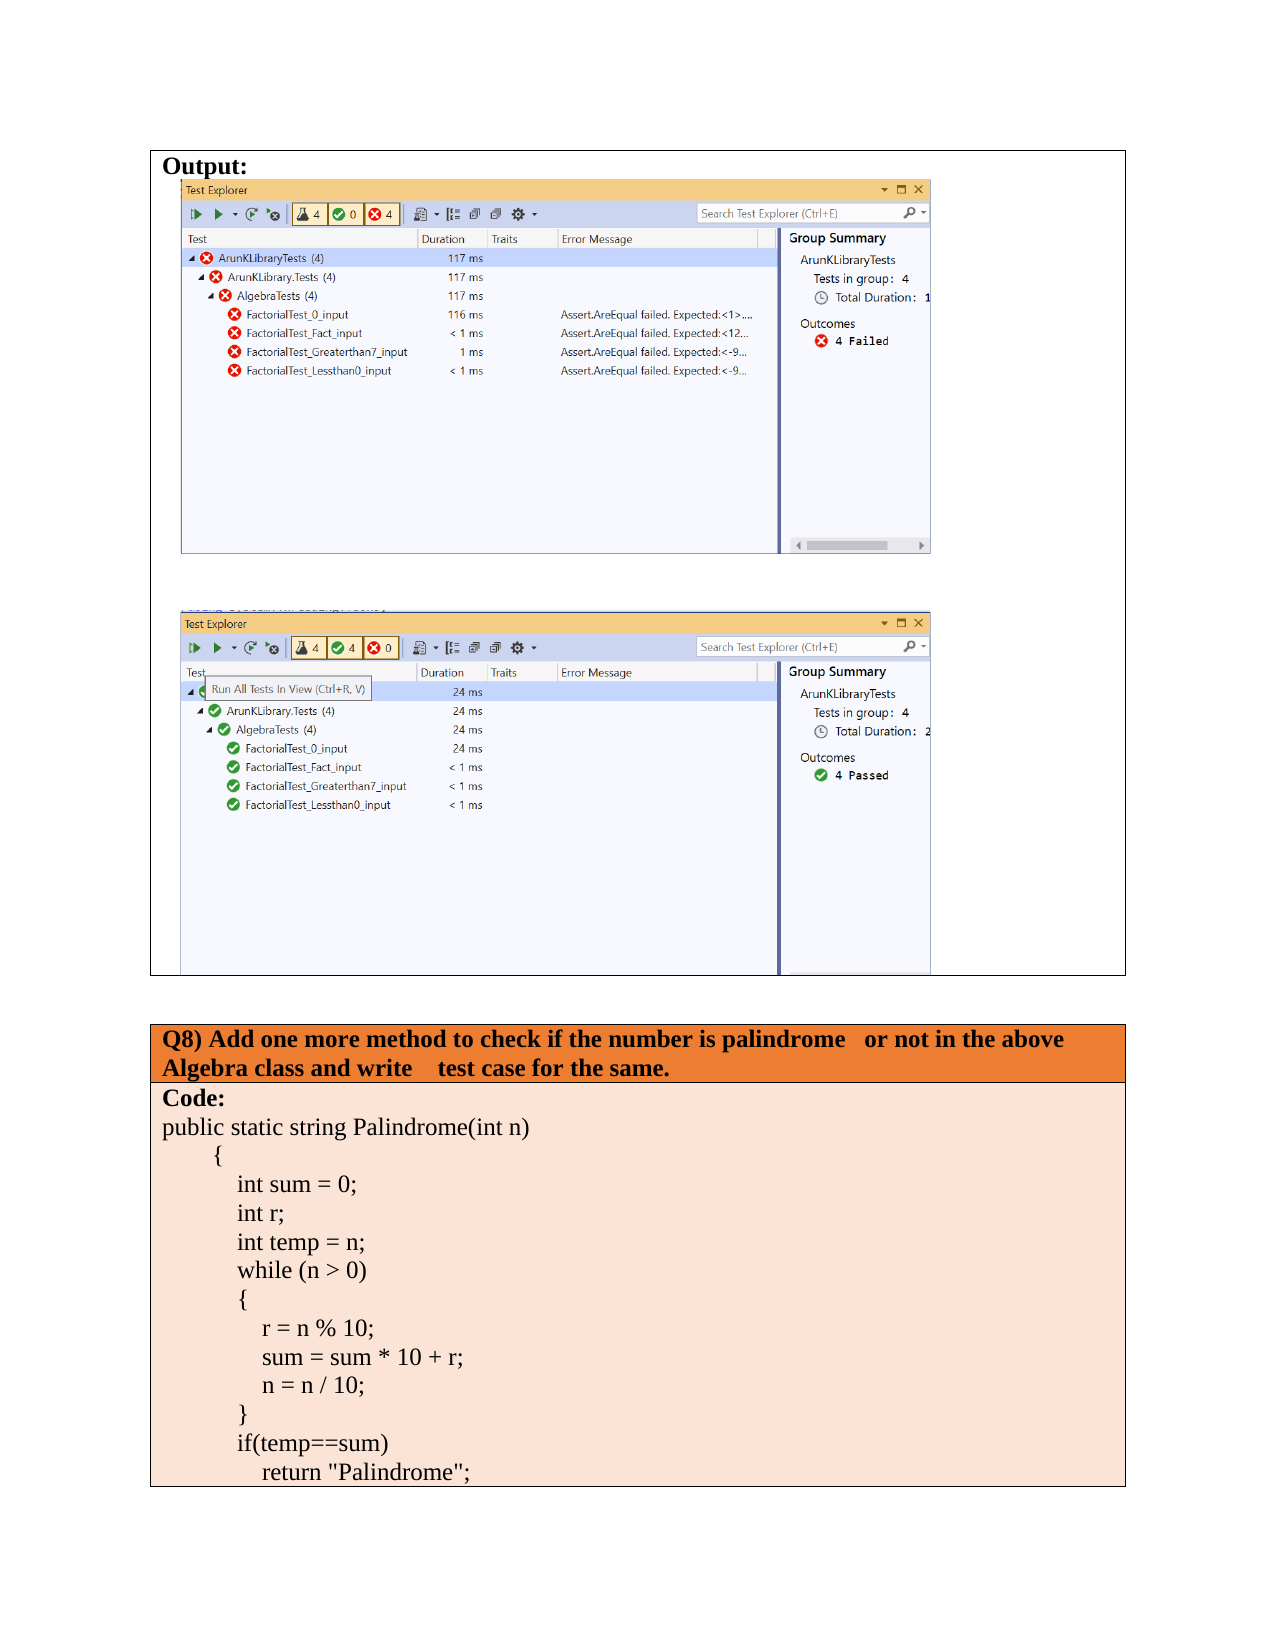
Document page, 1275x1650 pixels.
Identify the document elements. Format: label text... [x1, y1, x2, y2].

table_cell Output: [151, 151, 1125, 975]
table_header Q8) Add one more method to check if the number is palindrome or not in the above Algebra class and write test case for the same. [151, 1025, 1125, 1082]
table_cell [151, 1083, 1125, 1486]
